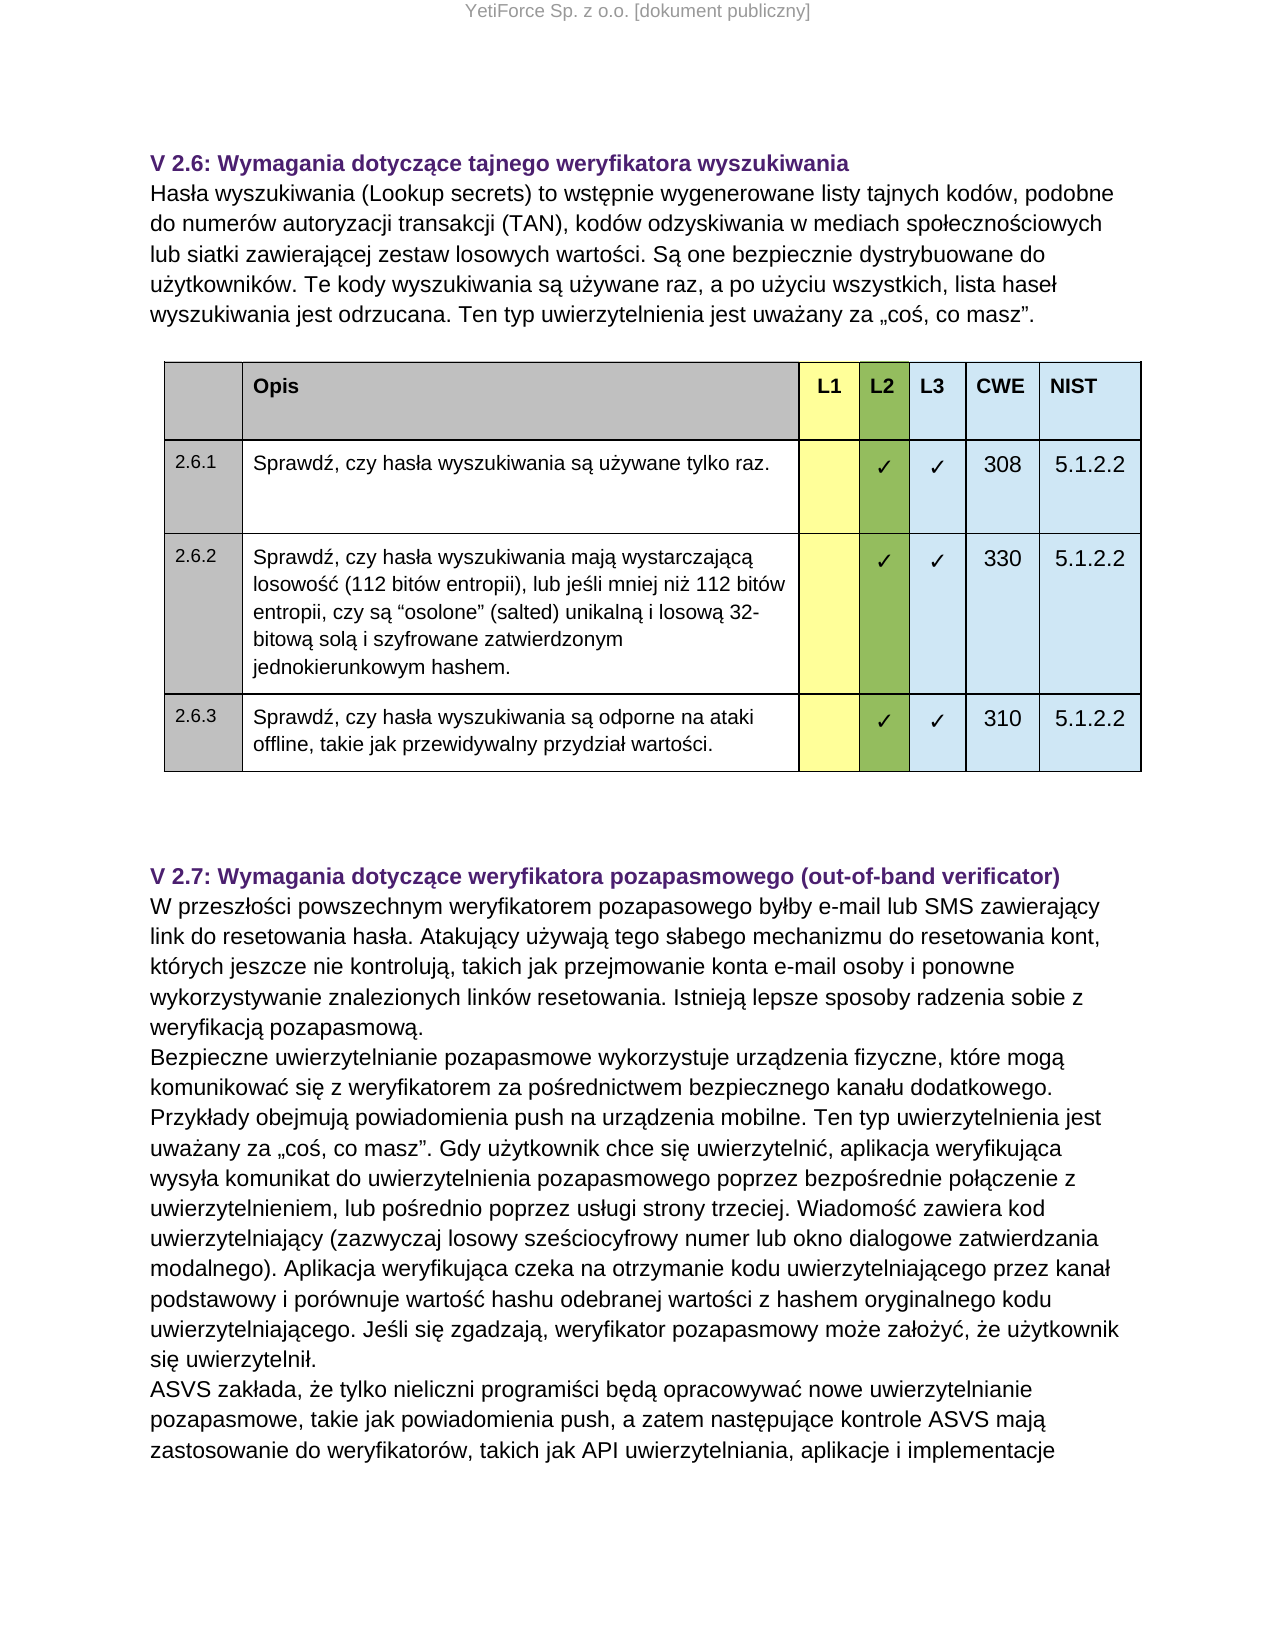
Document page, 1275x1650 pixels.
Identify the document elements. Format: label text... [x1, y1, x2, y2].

table_cell Sprawdź, czy hasła wyszukiwania są odporne na ataki offline, takie jak przewidywalny przydział wartości. [243, 695, 798, 771]
table_cell 2.6.2 [165, 534, 242, 693]
table_cell 2.6.3 [165, 695, 242, 771]
table_cell 310 [967, 695, 1039, 771]
table_cell 5.1.2.2 [1040, 534, 1140, 693]
table_cell ✓ [910, 441, 965, 533]
table_cell 5.1.2.2 [1040, 441, 1140, 533]
table_cell ✓ [860, 695, 909, 771]
table_cell 330 [967, 534, 1039, 693]
table_header Opis [243, 363, 798, 439]
table_header [165, 363, 242, 439]
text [150, 1376, 1125, 1463]
table_header L1 [800, 363, 859, 439]
table_cell ✓ [910, 534, 965, 693]
table_cell 308 [967, 441, 1039, 533]
table_cell ✓ [910, 695, 965, 771]
table_cell 5.1.2.2 [1040, 695, 1140, 771]
table_cell Sprawdź, czy hasła wyszukiwania mają wystarczającą losowość (112 bitów entropii), lub jeśli mniej niż 112 bitów entropii, czy są “osolone” (salted) unikalną i losową 32-bitową solą i szyfrowane zatwierdzonym jednokierunkowym hashem. [243, 534, 798, 693]
text V 2.6: Wymagania dotyczące tajnego weryfikatora wyszukiwania [150, 150, 1125, 176]
table_cell ✓ [860, 441, 909, 533]
table_cell [800, 695, 859, 771]
text W przeszłości powszechnym weryfikatorem pozapasowego byłby e-mail lub SMS zawierający link do resetowania hasła. Atakujący używają tego słabego mechanizmu do resetowania kont, których jeszcze nie kontrolują, takich jak przejmowanie konta e-mail osoby i ponowne wykorzystywanie znalezionych linków resetowania. Istnieją lepsze sposoby radzenia sobie z weryfikacją pozapasmową. [150, 893, 1125, 1040]
table_cell [800, 441, 859, 533]
text Hasła wyszukiwania (Lookup secrets) to wstępnie wygenerowane listy tajnych kodów, podobne do numerów autoryzacji transakcji (TAN), kodów odzyskiwania w mediach społecznościowych lub siatki zawierającej zestaw losowych wartości. Są one bezpiecznie dystrybuowane do użytkowników. Te kody wyszukiwania są używane raz, a po użyciu wszystkich, lista haseł wyszukiwania jest odrzucana. Ten typ uwierzytelnienia jest uważany za „coś, co masz”. [150, 180, 1125, 327]
table_header L3 [910, 363, 965, 439]
table_header CWE [967, 363, 1039, 439]
table_cell 2.6.1 [165, 441, 242, 533]
text Bezpieczne uwierzytelnianie pozapasmowe wykorzystuje urządzenia fizyczne, które mogą komunikować się z weryfikatorem za pośrednictwem bezpiecznego kanału dodatkowego. Przykłady obejmują powiadomienia push na urządzenia mobilne. Ten typ uwierzytelnienia jest uważany za „coś, co masz”. Gdy użytkownik chce się uwierzytelnić, aplikacja weryfikująca wysyła komunikat do uwierzytelnienia pozapasmowego poprzez bezpośrednie połączenie z uwierzytelnieniem, lub pośrednio poprzez usługi strony trzeciej. Wiadomość zawiera kod uwierzytelniający (zazwyczaj losowy sześciocyfrowy numer lub okno dialogowe zatwierdzania modalnego). Aplikacja weryfikująca czeka na otrzymanie kodu uwierzytelniającego przez kanał podstawowy i porównuje wartość hashu odebranej wartości z hashem oryginalnego kodu uwierzytelniającego. Jeśli się zgadzają, weryfikator pozapasmowy może założyć, że użytkownik się uwierzytelnił. [150, 1044, 1125, 1372]
table_cell ✓ [860, 534, 909, 693]
table_cell [800, 534, 859, 693]
text V 2.7: Wymagania dotyczące weryfikatora pozapasmowego (out-of-band verificator) [150, 863, 1125, 889]
table_header L2 [860, 363, 909, 439]
table_header NIST [1040, 363, 1140, 439]
table_cell Sprawdź, czy hasła wyszukiwania są używane tylko raz. [243, 441, 798, 533]
